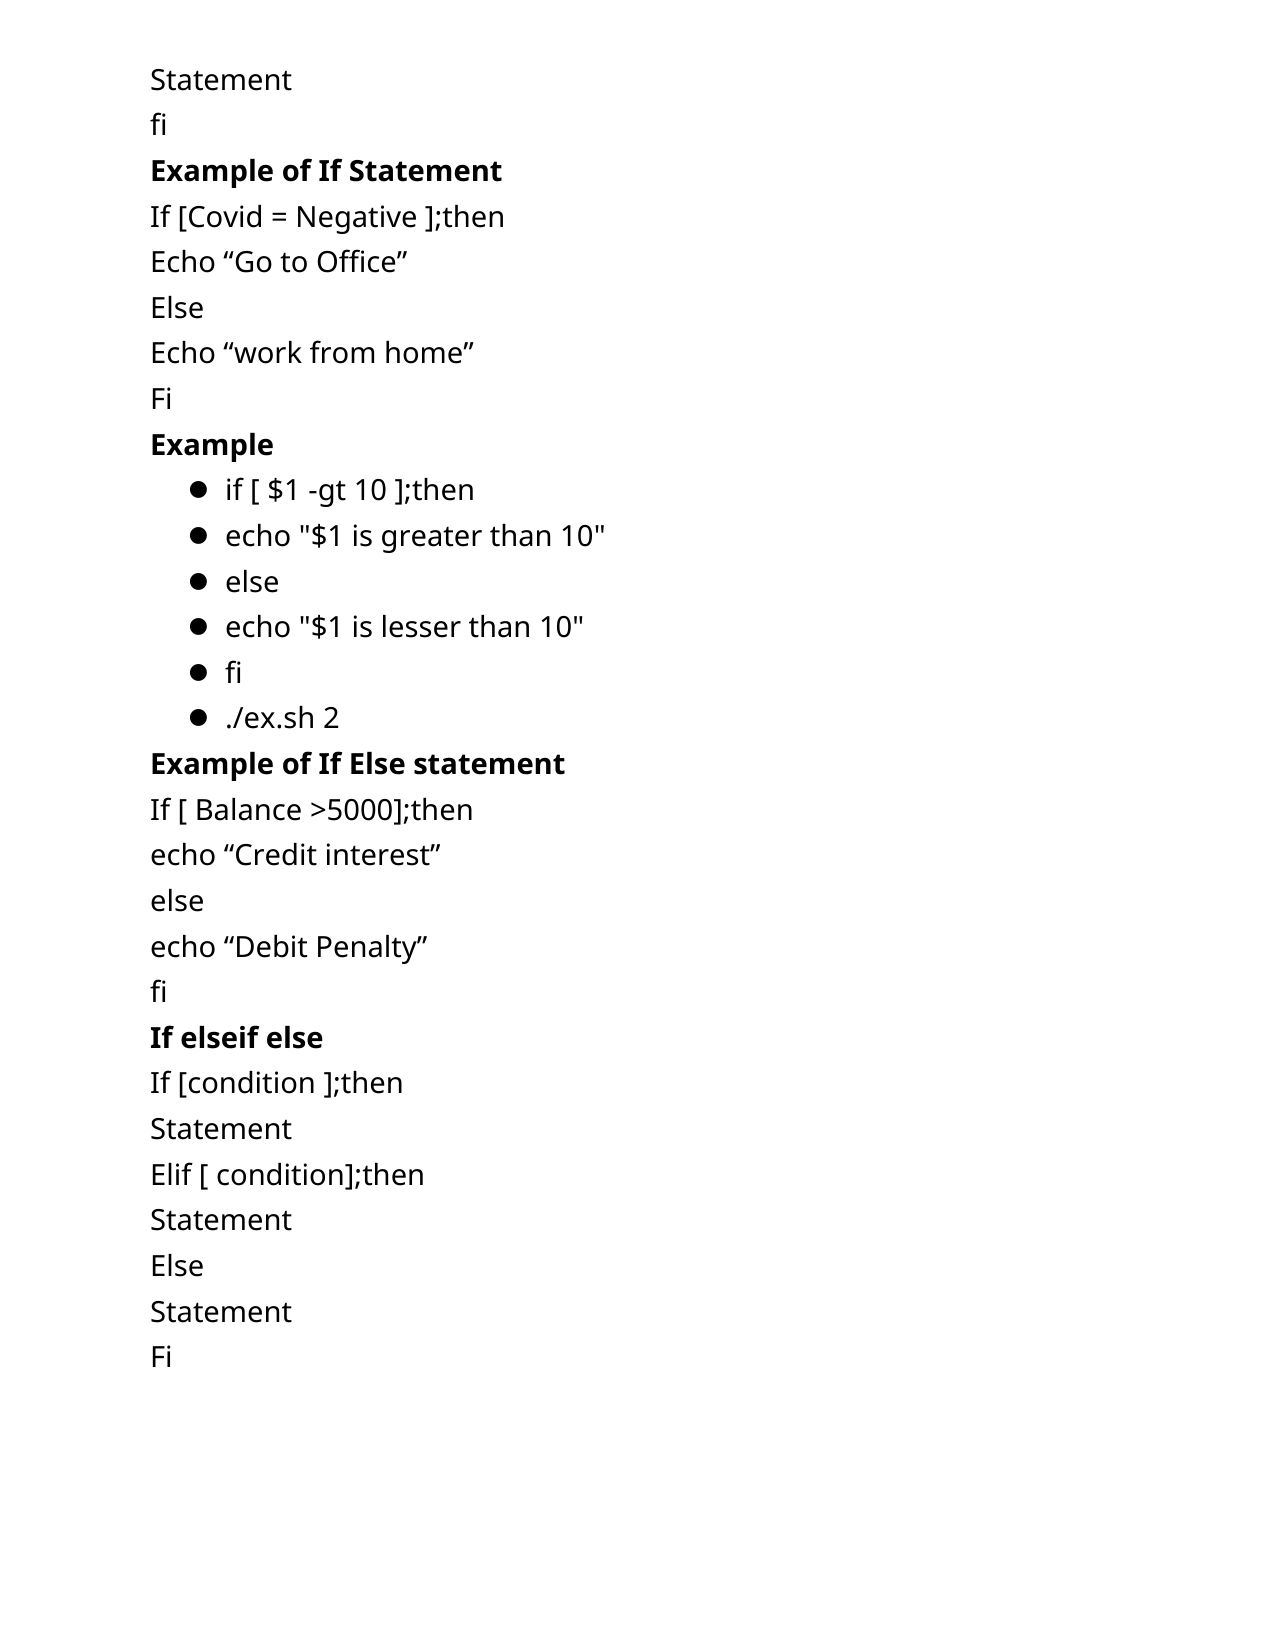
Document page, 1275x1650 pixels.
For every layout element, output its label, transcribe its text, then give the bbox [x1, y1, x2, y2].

text Statement [150, 1200, 1125, 1239]
text echo “Credit interest” [150, 835, 1125, 874]
list echo "$1 is greater than 10" [187, 515, 1125, 555]
list if [ $1 -gt 10 ];then [187, 470, 1125, 509]
text Example of If Statement [150, 150, 1125, 190]
text Example [150, 424, 1125, 464]
text fi [150, 972, 1125, 1011]
text fi [150, 105, 1125, 144]
text Else [150, 287, 1125, 327]
list else [187, 561, 1125, 601]
list fi [187, 652, 1125, 692]
list ./ex.sh 2 [187, 698, 1125, 737]
list echo "$1 is lesser than 10" [187, 607, 1125, 646]
text Echo “Go to Office” [150, 242, 1125, 281]
text Fi [150, 1337, 1125, 1376]
text Statement [150, 1291, 1125, 1331]
text Else [150, 1245, 1125, 1285]
text echo “Debit Penalty” [150, 926, 1125, 966]
text Example of If Else statement [150, 743, 1125, 783]
text Statement [150, 59, 1125, 99]
text else [150, 880, 1125, 920]
text Statement [150, 1108, 1125, 1148]
text If elseif else [150, 1017, 1125, 1057]
text Fi [150, 378, 1125, 418]
text If [ Balance >5000];then [150, 789, 1125, 829]
text Elif [ condition];then [150, 1154, 1125, 1194]
text If [condition ];then [150, 1063, 1125, 1102]
text If [Covid = Negative ];then [150, 196, 1125, 236]
text Echo “work from home” [150, 333, 1125, 372]
